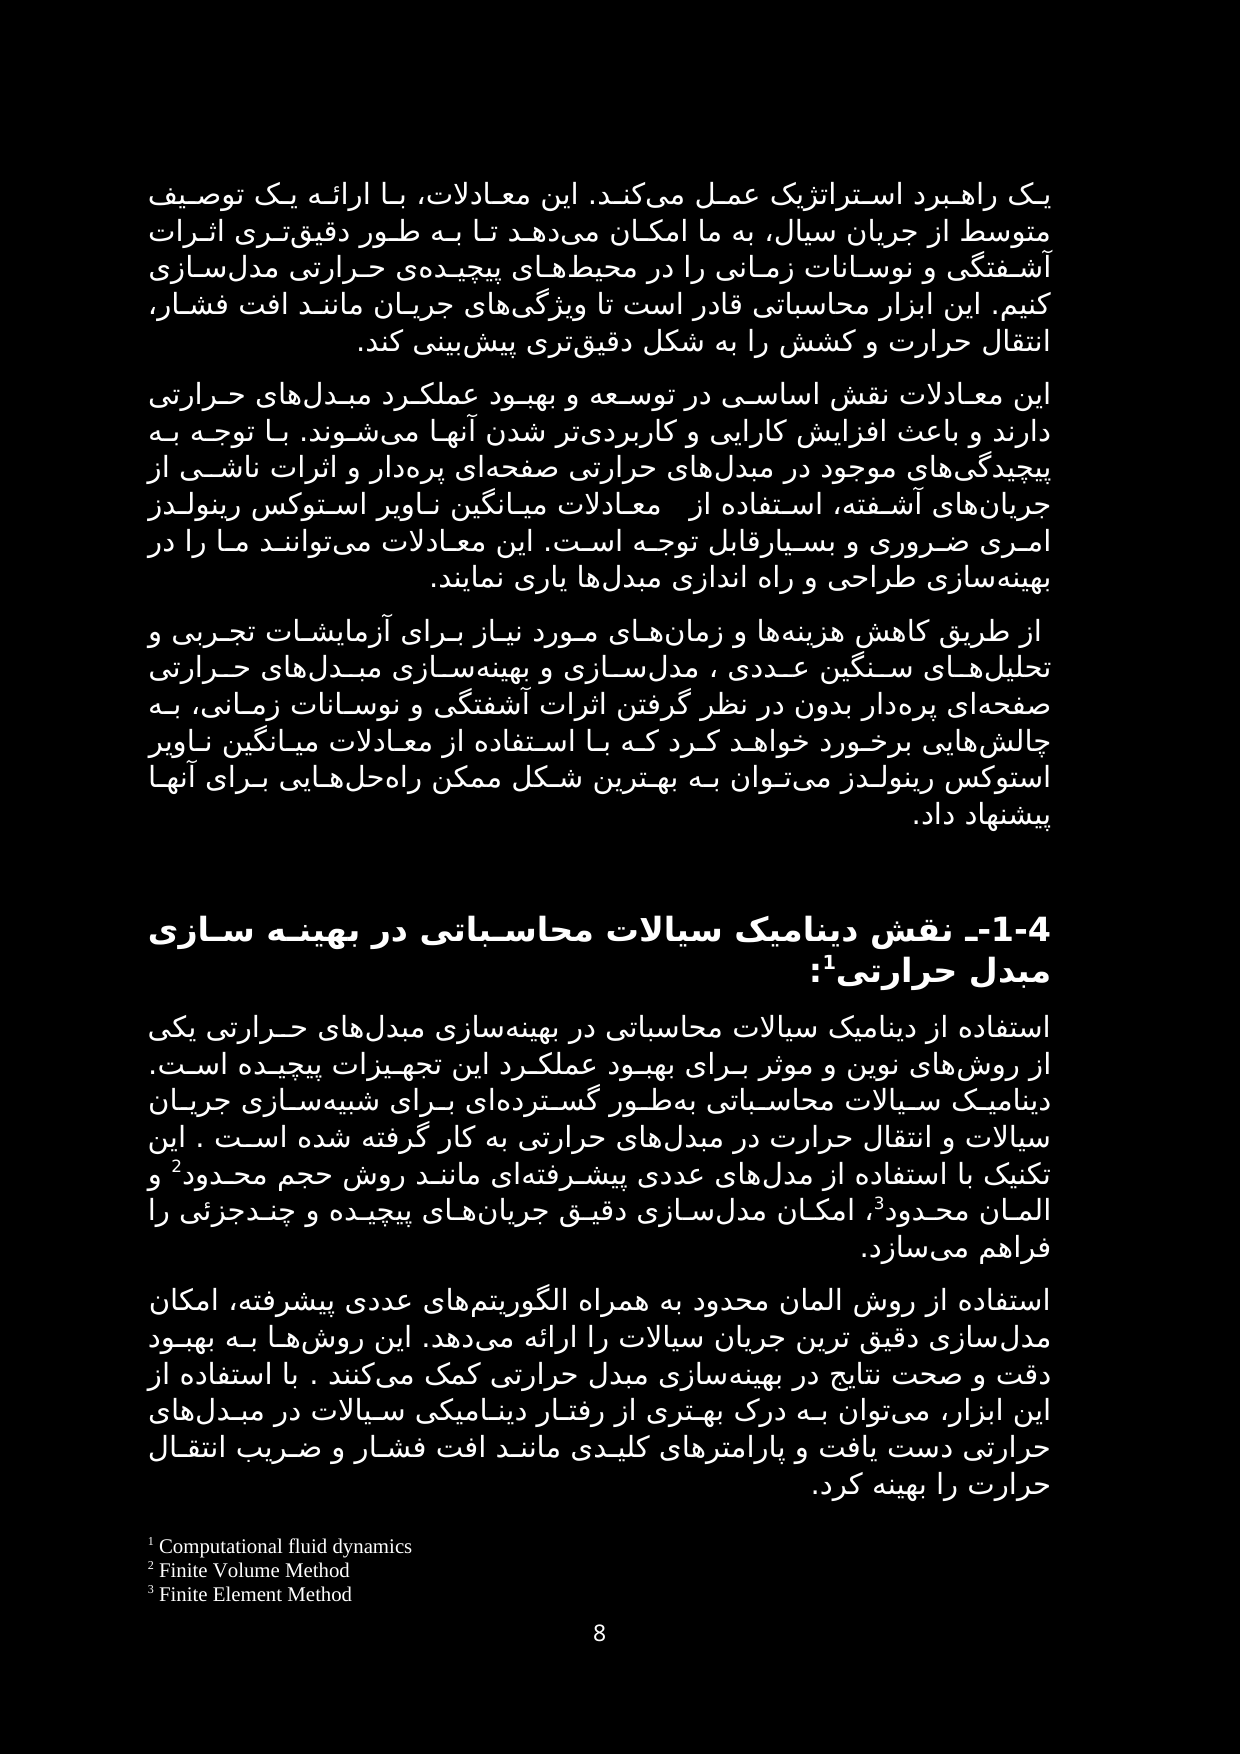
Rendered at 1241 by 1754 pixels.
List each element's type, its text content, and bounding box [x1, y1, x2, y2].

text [148, 177, 1051, 358]
text استفاده از دینامیک سیالات محاسباتی در بهینه‌سازی مبدل‌های حرارتی یکی از روش‌های نوین و موثر برای بهبود عملکرد این تجهیزات پیچیده است. دینامیک سیالات محاسباتی به‌طور گسترده‌ای برای شبیه‌سازی جریان سیالات و انتقال حرارت در مبدل‌های حرارتی به کار گرفته شده است . این تکنیک با استفاده از مدل‌های عددی پیشرفته‌ای مانند روش حجم محدود و المان محدود، امکان مدل‌سازی دقیق جریان‌های پیچیده و چندجزئی را فراهم می‌سازد. [148, 1010, 1051, 1264]
text استفاده از روش المان محدود به همراه الگوریتم‌های عددی پیشرفته، امکان مدل‌سازی دقیق ترین جریان سیالات را ارائه می‌دهد. این روش‌ها به بهبود دقت و صحت نتایج در بهینه‌سازی مبدل حرارتی کمک می‌کنند . با استفاده از این ابزار، می‌توان به درک بهتری از رفتار دینامیکی سیالات در مبدل‌های حرارتی دست یافت و پارامترهای کلیدی مانند افت فشار و ضریب انتقال حرارت را بهینه کرد. [148, 1284, 1051, 1501]
text 1-4- نقش دینامیک سیالات محاسباتی در بهینه سازی مبدل حرارتی: [148, 910, 1051, 991]
text از طریق کاهش هزینه‌ها و زمان‌های مورد نیاز برای آزمایشات تجربی و تحلیل‌های سنگین عددی ، مدل‌سازی و بهینه‌سازی مبدل‌های حرارتی صفحه‌ای پره‌دار بدون در نظر گرفتن اثرات آشفتگی و نوسانات زمانی، به چالش‌هایی برخورد خواهد کرد که با استفاده از معادلات میانگین ناویر استوکس رینولدز می‌توان به بهترین شکل ممکن راه‌حل‌هایی برای آنها پیشنهاد داد. [148, 614, 1051, 831]
text این معادلات نقش اساسی در توسعه و بهبود عملکرد مبدل‌های حرارتی دارند و باعث افزایش کارایی و کاربردی‌تر شدن آنها می‌شوند. با توجه به پیچیدگی‌های موجود در مبدل‌های حرارتی صفحه‌ای پره‌دار و اثرات ناشی از جریان‌های آشفته، استفاده از معادلات میانگین ناویر استوکس رینولدز امری ضروری و بسیارقابل توجه است. این معادلات می‌توانند ما را در بهینه‌سازی طراحی و راه اندازی مبدل‌ها یاری نمایند. [148, 377, 1051, 594]
